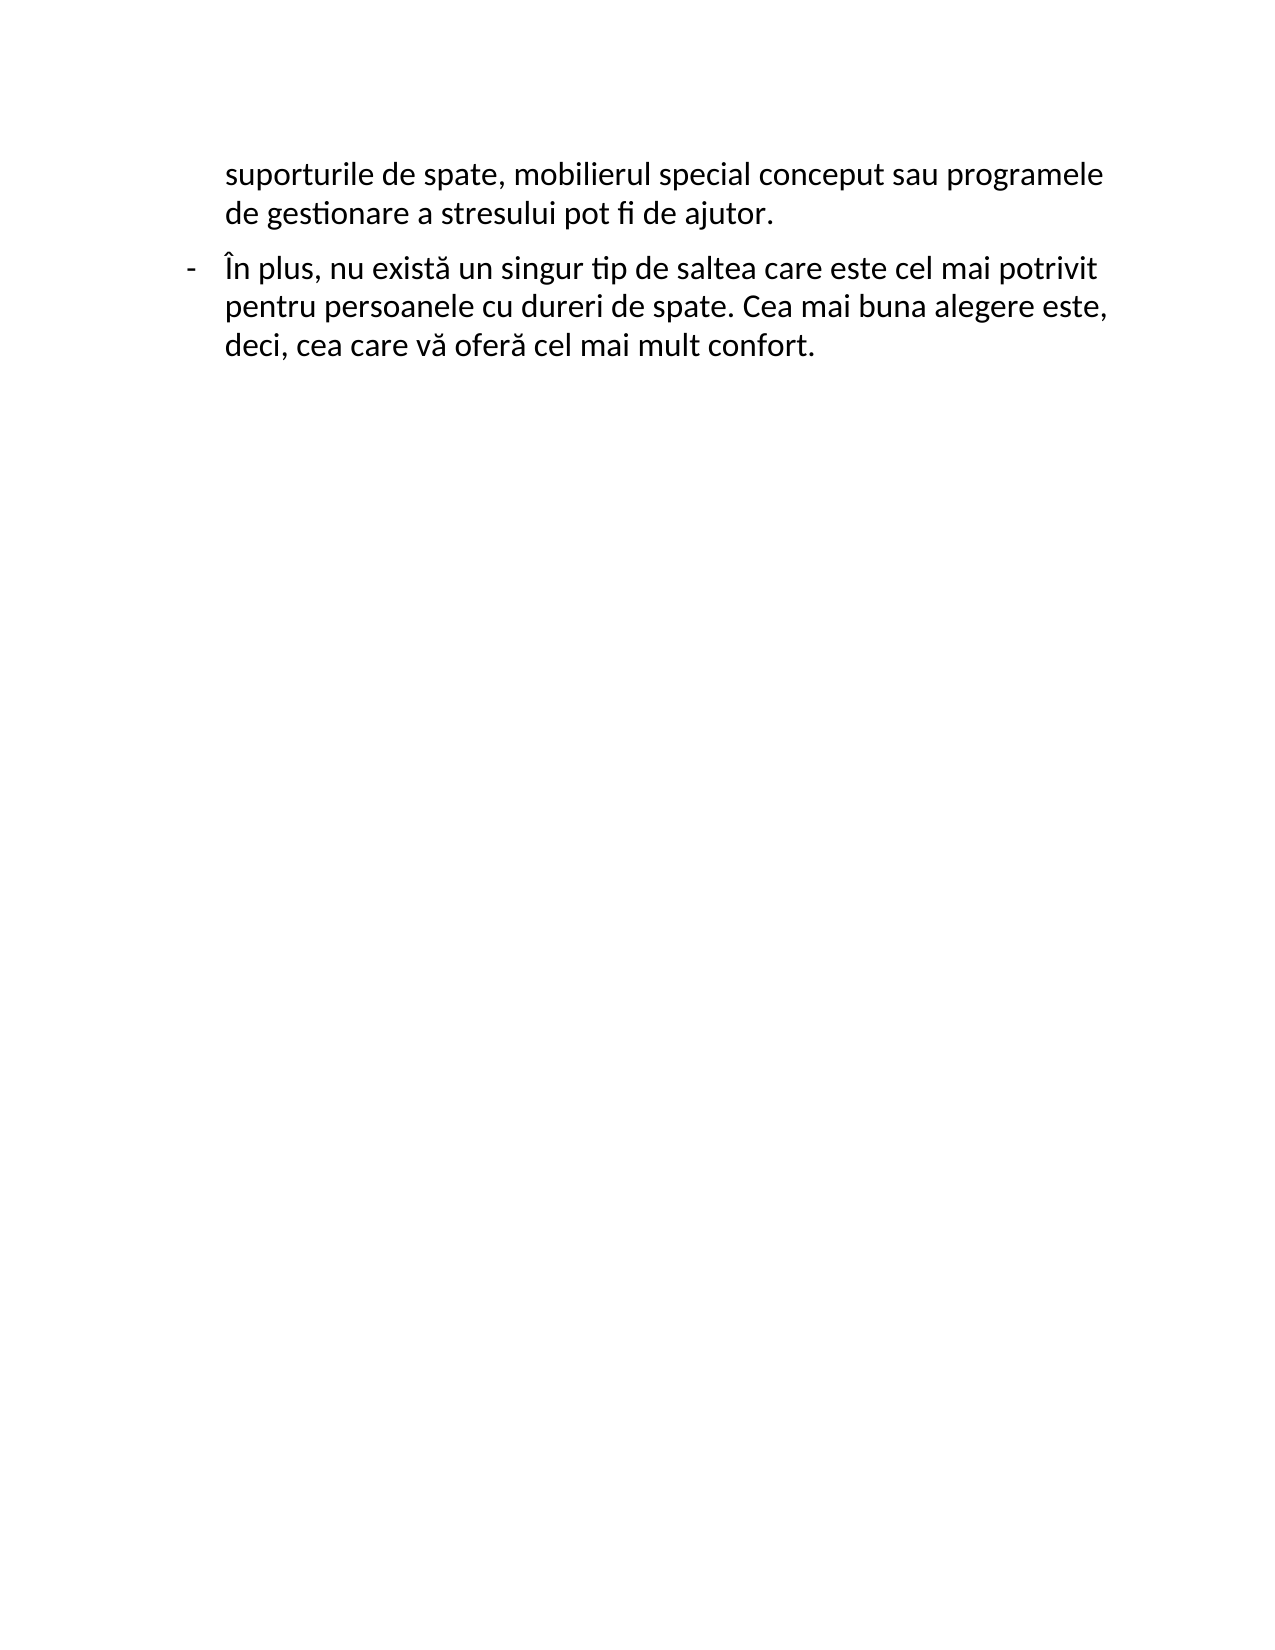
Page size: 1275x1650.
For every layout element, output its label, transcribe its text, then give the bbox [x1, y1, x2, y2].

text - În plus, nu există un singur tip de saltea care este cel mai potrivit pentru persoanele cu dureri de spate. Cea mai buna alegere este, deci, cea care vă oferă cel mai mult confort. [186, 249, 1121, 365]
